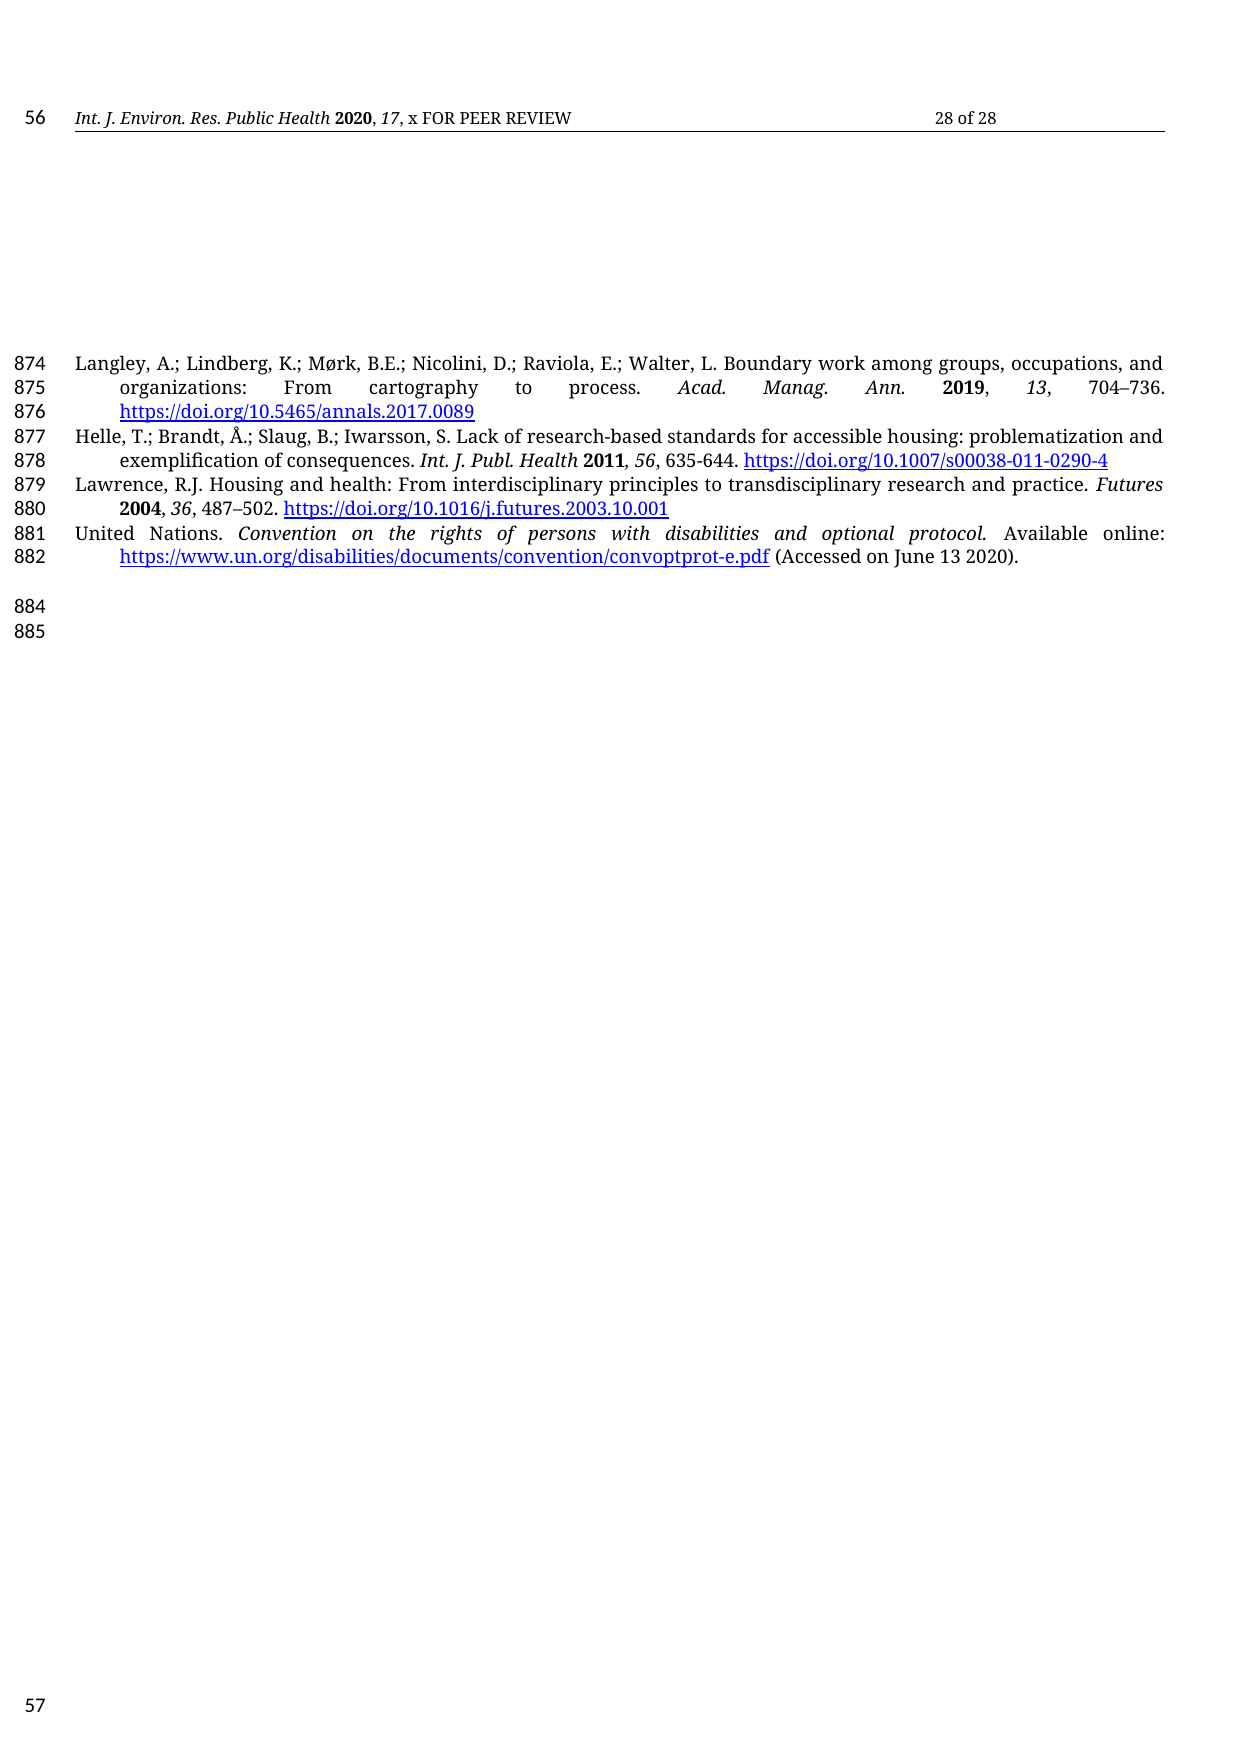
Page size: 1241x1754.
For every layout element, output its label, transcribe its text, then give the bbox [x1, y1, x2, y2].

text Langley, A.; Lindberg, K.; Mørk, B.E.; Nicolini, D.; Raviola, E.; Walter, L. Boundary work among groups, occupations, and organizations: From cartography to process. Acad. Manag. Ann. 2019, 13, 704–736. https://doi.org/10.5465/annals.2017.0089 [75, 351, 1165, 424]
text Lawrence, R.J. Housing and health: From interdisciplinary principles to transdisciplinary research and practice. Futures 2004, 36, 487–502. https://doi.org/10.1016/j.futures.2003.10.001 [75, 472, 1165, 521]
text Helle, T.; Brandt, Å.; Slaug, B.; Iwarsson, S. Lack of research-based standards for accessible housing: problematization and exemplification of consequences. Int. J. Publ. Health 2011, 56, 635-644. https://doi.org/10.1007/s00038-011-0290-4 [75, 424, 1165, 472]
text United Nations. Convention on the rights of persons with disabilities and optional protocol. Available online: https://www.un.org/disabilities/documents/convention/convoptprot-e.pdf (Accessed on June 13 2020). [75, 521, 1165, 594]
